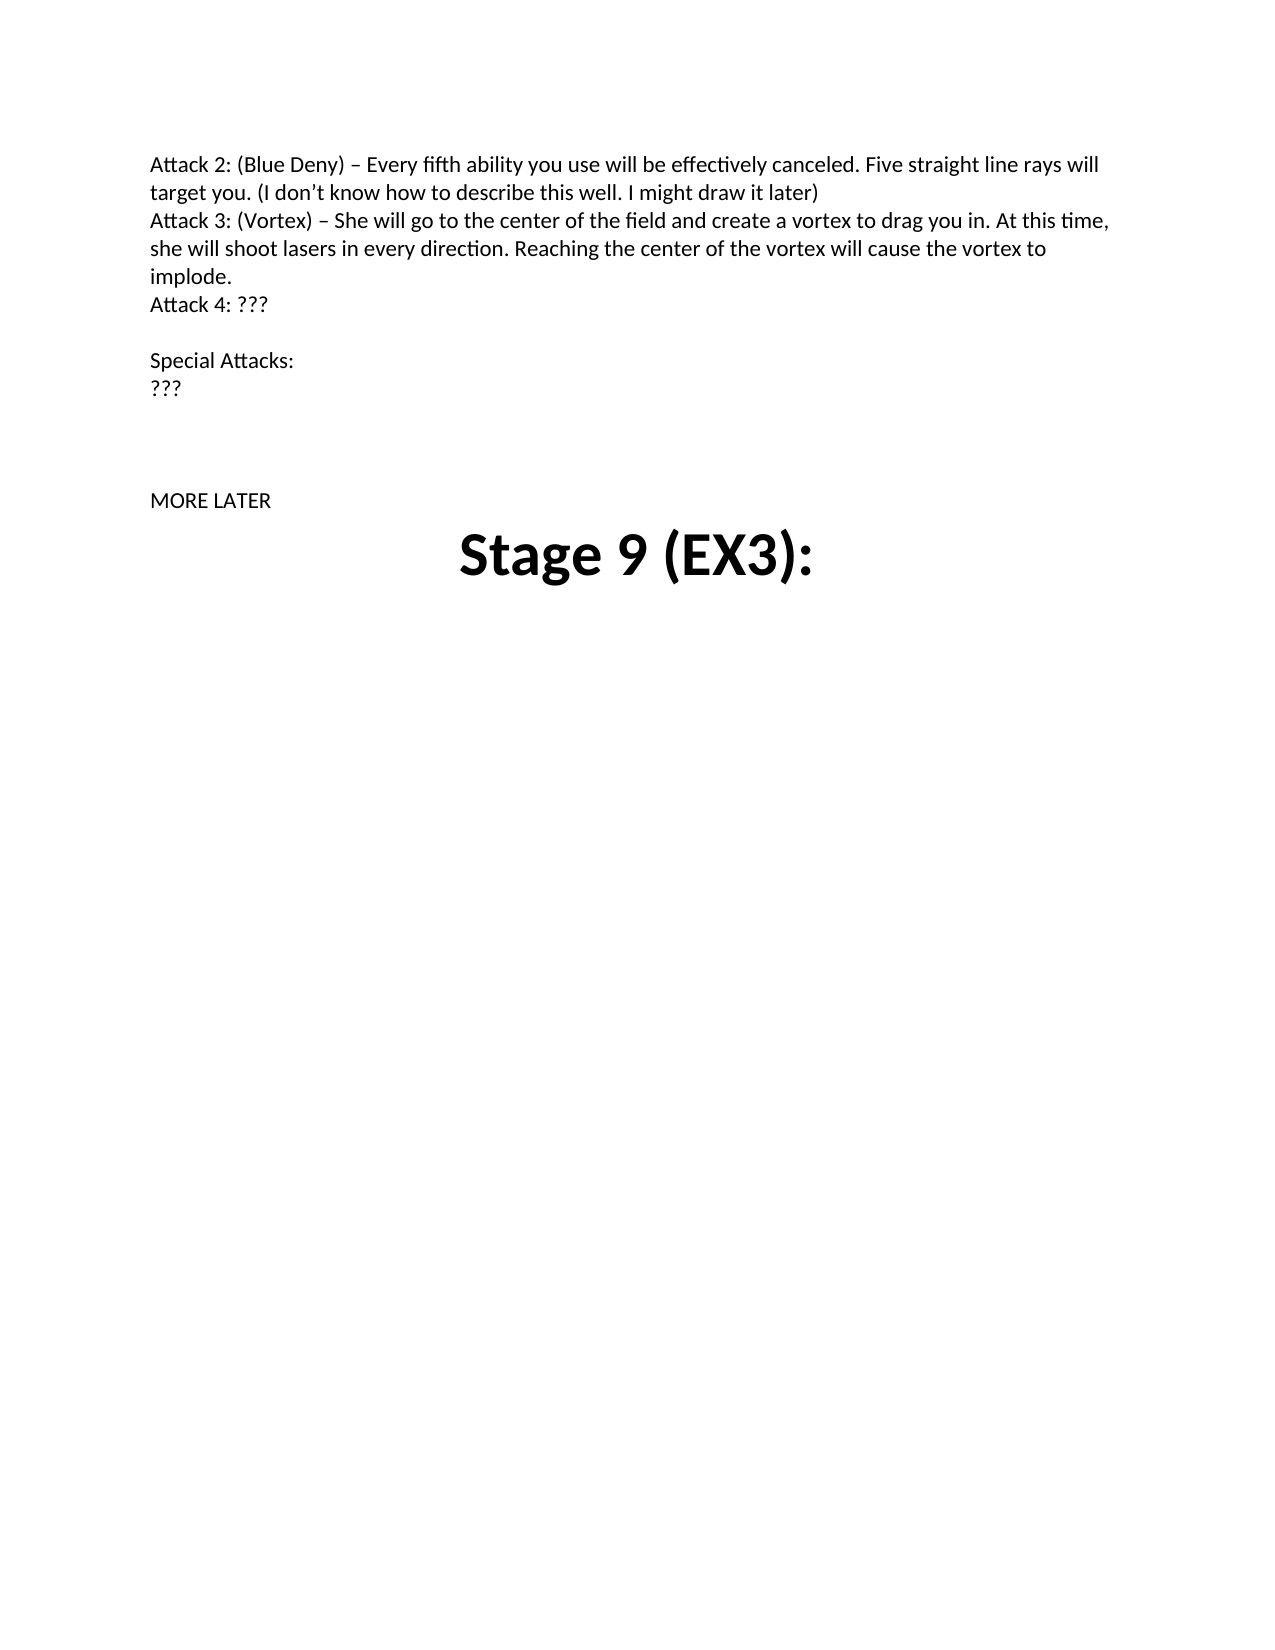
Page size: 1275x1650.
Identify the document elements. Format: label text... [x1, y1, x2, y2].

text Attack 3: (Vortex) – She will go to the center of the field and create a vortex to drag you in. At this time, she will shoot lasers in every direction. Reaching the center of the vortex will cause the vortex to implode. [150, 206, 1125, 290]
text ??? [150, 374, 1125, 402]
text Special Attacks: [150, 346, 1125, 374]
text Attack 4: ??? [150, 290, 1125, 318]
text Attack 2: (Blue Deny) – Every fifth ability you use will be effectively canceled. Five straight line rays will target you. (I don’t know how to describe this well. I might draw it later) [150, 150, 1125, 206]
text MORE LATER [150, 486, 1125, 514]
text Stage 9 (EX3): [150, 514, 1125, 591]
